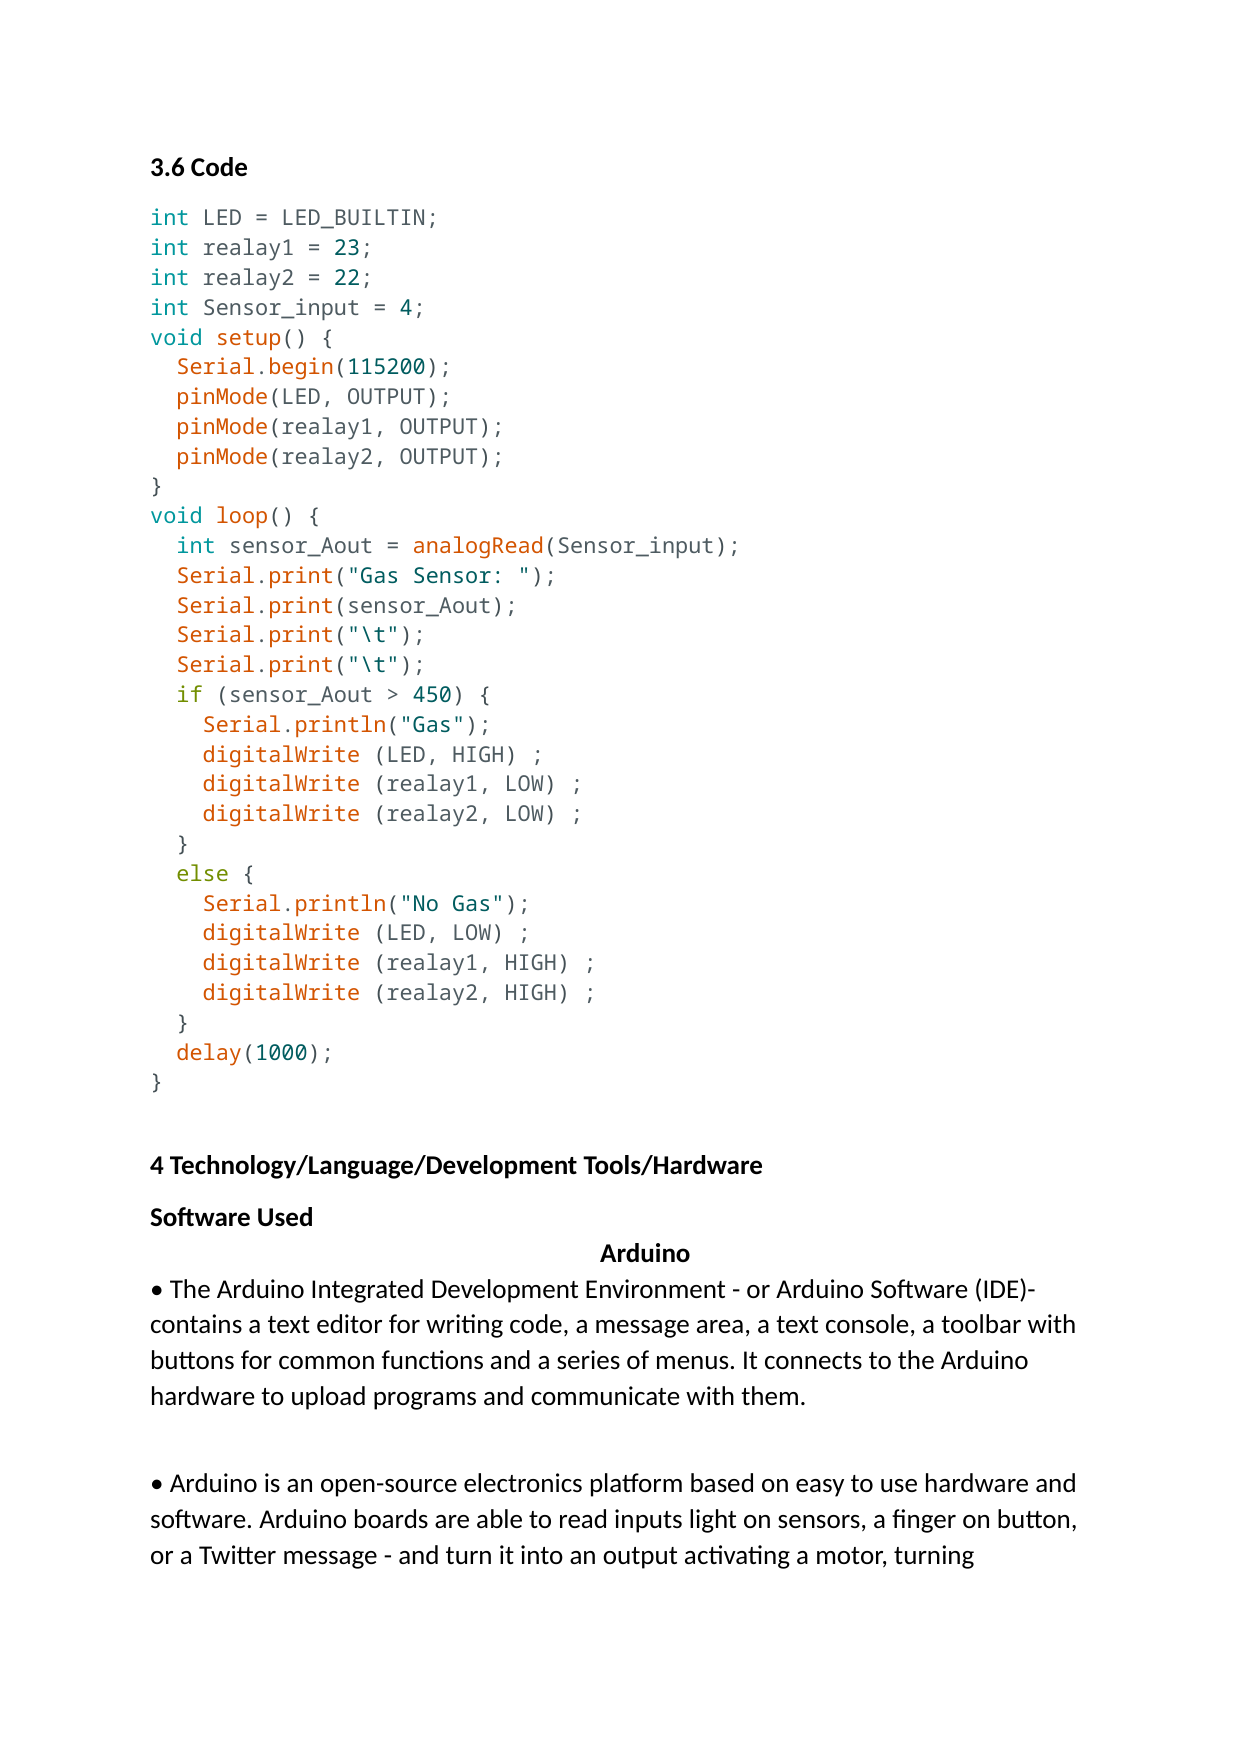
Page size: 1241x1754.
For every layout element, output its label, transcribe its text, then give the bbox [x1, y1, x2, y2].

text } [150, 828, 1090, 858]
text Software Used Arduino • The Arduino Integrated Development Environment - or Arduino Software (IDE)- contains a text editor for writing code, a message area, a text console, a toolbar with buttons for common functions and a series of menus. It connects to the Arduino hardware to upload programs and communicate with them. [150, 1201, 1090, 1412]
text delay(1000); [150, 1036, 1090, 1066]
text pinMode(realay1, OUTPUT); [150, 411, 1090, 441]
text Serial.begin(115200); [150, 351, 1090, 381]
text } [150, 1066, 1090, 1096]
text 3.6 Code [150, 150, 1090, 183]
text 4 Technology/Language/Development Tools/Hardware [150, 1148, 1090, 1181]
text Serial.println("Gas"); [150, 709, 1090, 738]
text } [150, 1007, 1090, 1036]
text else { [150, 858, 1090, 887]
text digitalWrite (realay2, LOW) ; [150, 798, 1090, 828]
text void setup() { [150, 321, 1090, 351]
text digitalWrite (realay1, LOW) ; [150, 768, 1090, 798]
text digitalWrite (realay1, HIGH) ; [150, 947, 1090, 977]
text Serial.print("Gas Sensor: "); [150, 560, 1090, 589]
text int realay2 = 22; [150, 262, 1090, 292]
text int realay1 = 23; [150, 232, 1090, 262]
text Serial.print(sensor_Aout); [150, 589, 1090, 619]
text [150, 1431, 1090, 1571]
text int sensor_Aout = analogRead(Sensor_input); [150, 530, 1090, 560]
text digitalWrite (LED, HIGH) ; [150, 738, 1090, 768]
text int LED = LED_BUILTIN; [150, 202, 1090, 232]
text Serial.print("\t"); [150, 619, 1090, 649]
text if (sensor_Aout > 450) { [150, 679, 1090, 709]
text void loop() { [150, 500, 1090, 530]
text } [150, 470, 1090, 500]
text digitalWrite (LED, LOW) ; [150, 917, 1090, 947]
text Serial.println("No Gas"); [150, 887, 1090, 917]
text digitalWrite (realay2, HIGH) ; [150, 977, 1090, 1007]
text Serial.print("\t"); [150, 649, 1090, 679]
text pinMode(LED, OUTPUT); [150, 381, 1090, 411]
text pinMode(realay2, OUTPUT); [150, 441, 1090, 470]
text int Sensor_input = 4; [150, 292, 1090, 321]
